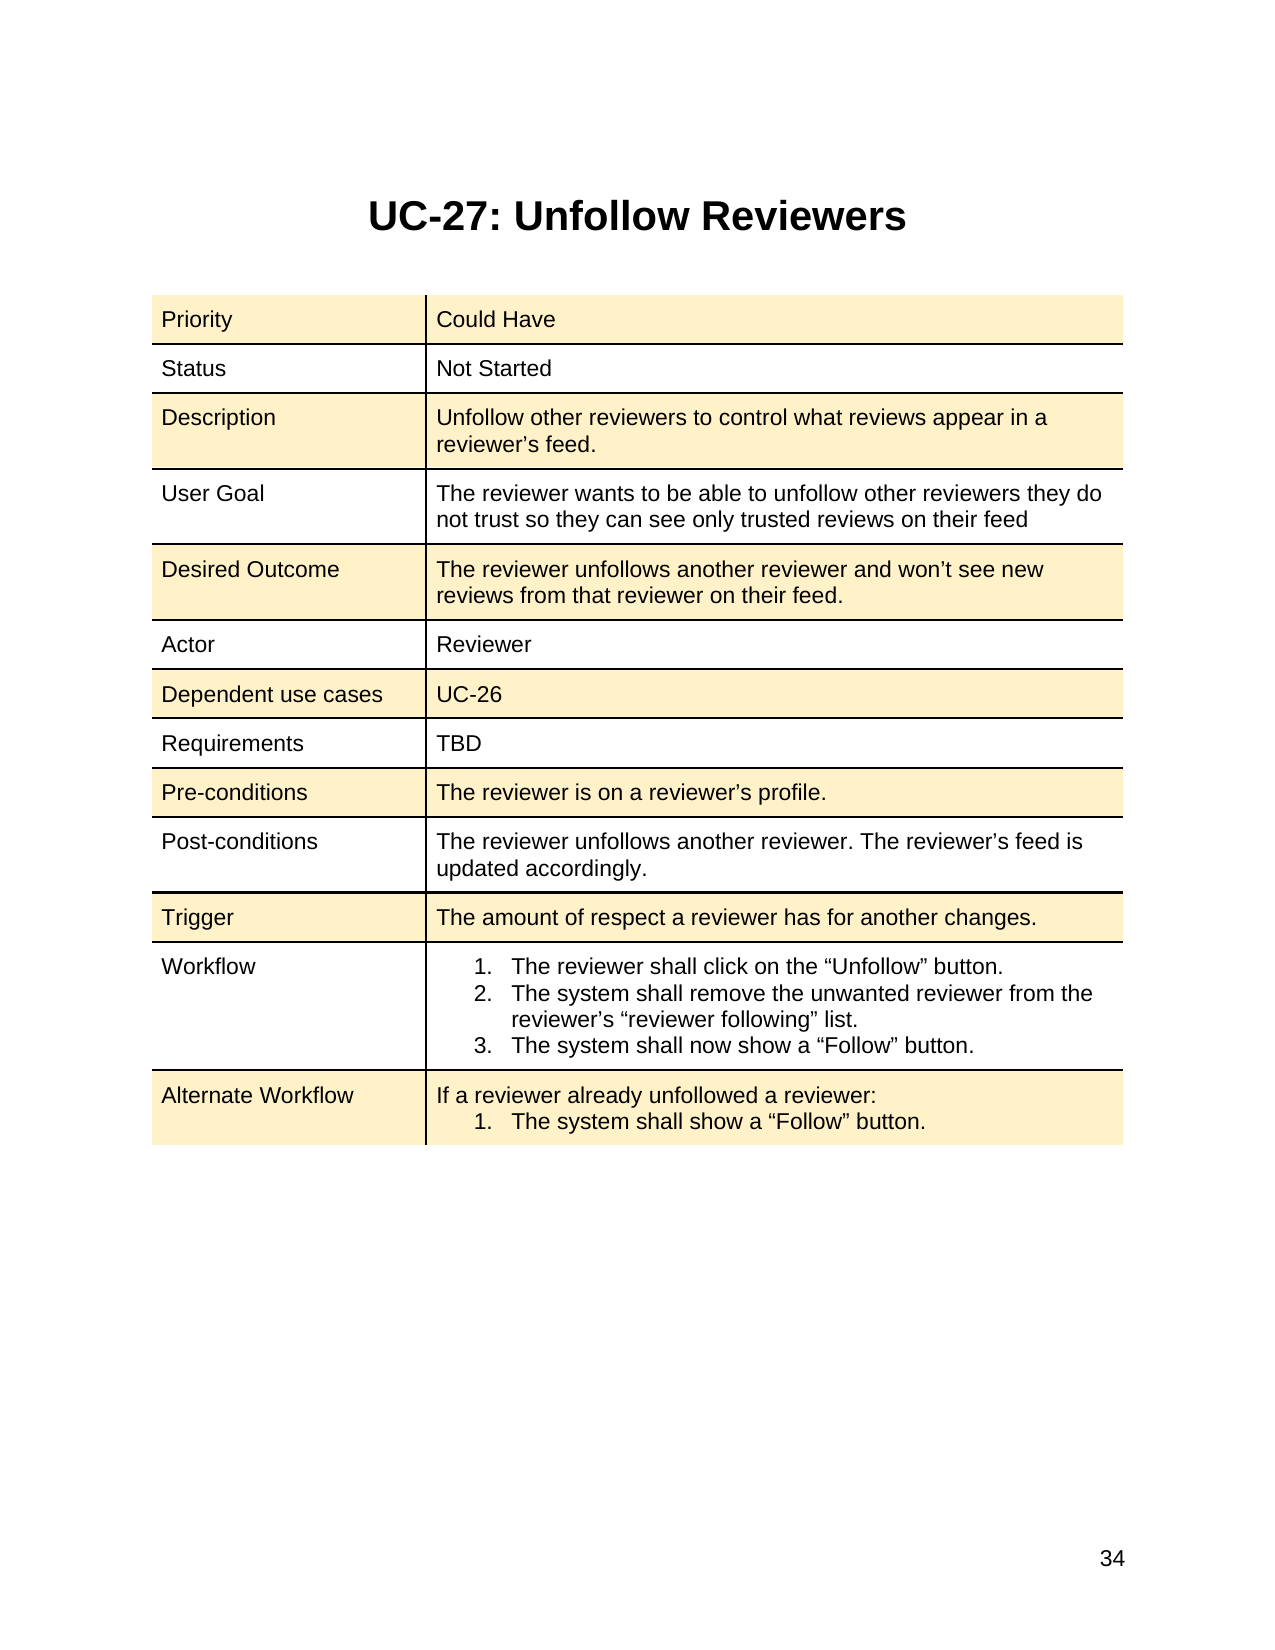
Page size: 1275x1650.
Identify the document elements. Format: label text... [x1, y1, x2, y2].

table_cell Requirements [152, 719, 425, 767]
table_cell If a reviewer already unfollowed a reviewer: The system shall show a “Follow” button. [427, 1071, 1123, 1145]
table_cell Reviewer [427, 621, 1123, 668]
subtitle UC-27: Unfollow Reviewers [150, 192, 1125, 239]
table_cell Pre-conditions [152, 769, 425, 816]
table_cell UC-26 [427, 670, 1123, 717]
table_cell Post-conditions [152, 818, 425, 891]
table_cell The reviewer unfollows another reviewer. The reviewer’s feed is updated accordingly. [427, 818, 1123, 891]
table_header Could Have [427, 295, 1123, 343]
table_header Priority [152, 295, 425, 343]
table_cell Trigger [152, 894, 425, 941]
table_cell Actor [152, 621, 425, 668]
table_cell TBD [427, 719, 1123, 767]
table_cell Status [152, 345, 425, 392]
table_cell User Goal [152, 470, 425, 543]
table_cell The reviewer unfollows another reviewer and won’t see new reviews from that reviewer on their feed. [427, 545, 1123, 619]
table_cell Dependent use cases [152, 670, 425, 717]
table_cell The reviewer wants to be able to unfollow other reviewers they do not trust so they can see only trusted reviews on their feed [427, 470, 1123, 543]
table_cell Alternate Workflow [152, 1071, 425, 1145]
table_cell Description [152, 394, 425, 467]
table_cell Desired Outcome [152, 545, 425, 619]
table_cell Unfollow other reviewers to control what reviews appear in a reviewer’s feed. [427, 394, 1123, 467]
table_cell The reviewer is on a reviewer’s profile. [427, 769, 1123, 816]
table_cell The amount of respect a reviewer has for another changes. [427, 894, 1123, 941]
table_cell Workflow [152, 943, 425, 1069]
table_cell Not Started [427, 345, 1123, 392]
table_cell The reviewer shall click on the “Unfollow” button. The system shall remove the unwanted reviewer from the reviewer’s “reviewer following” list. The system shall now show a “Follow” button. [427, 943, 1123, 1069]
